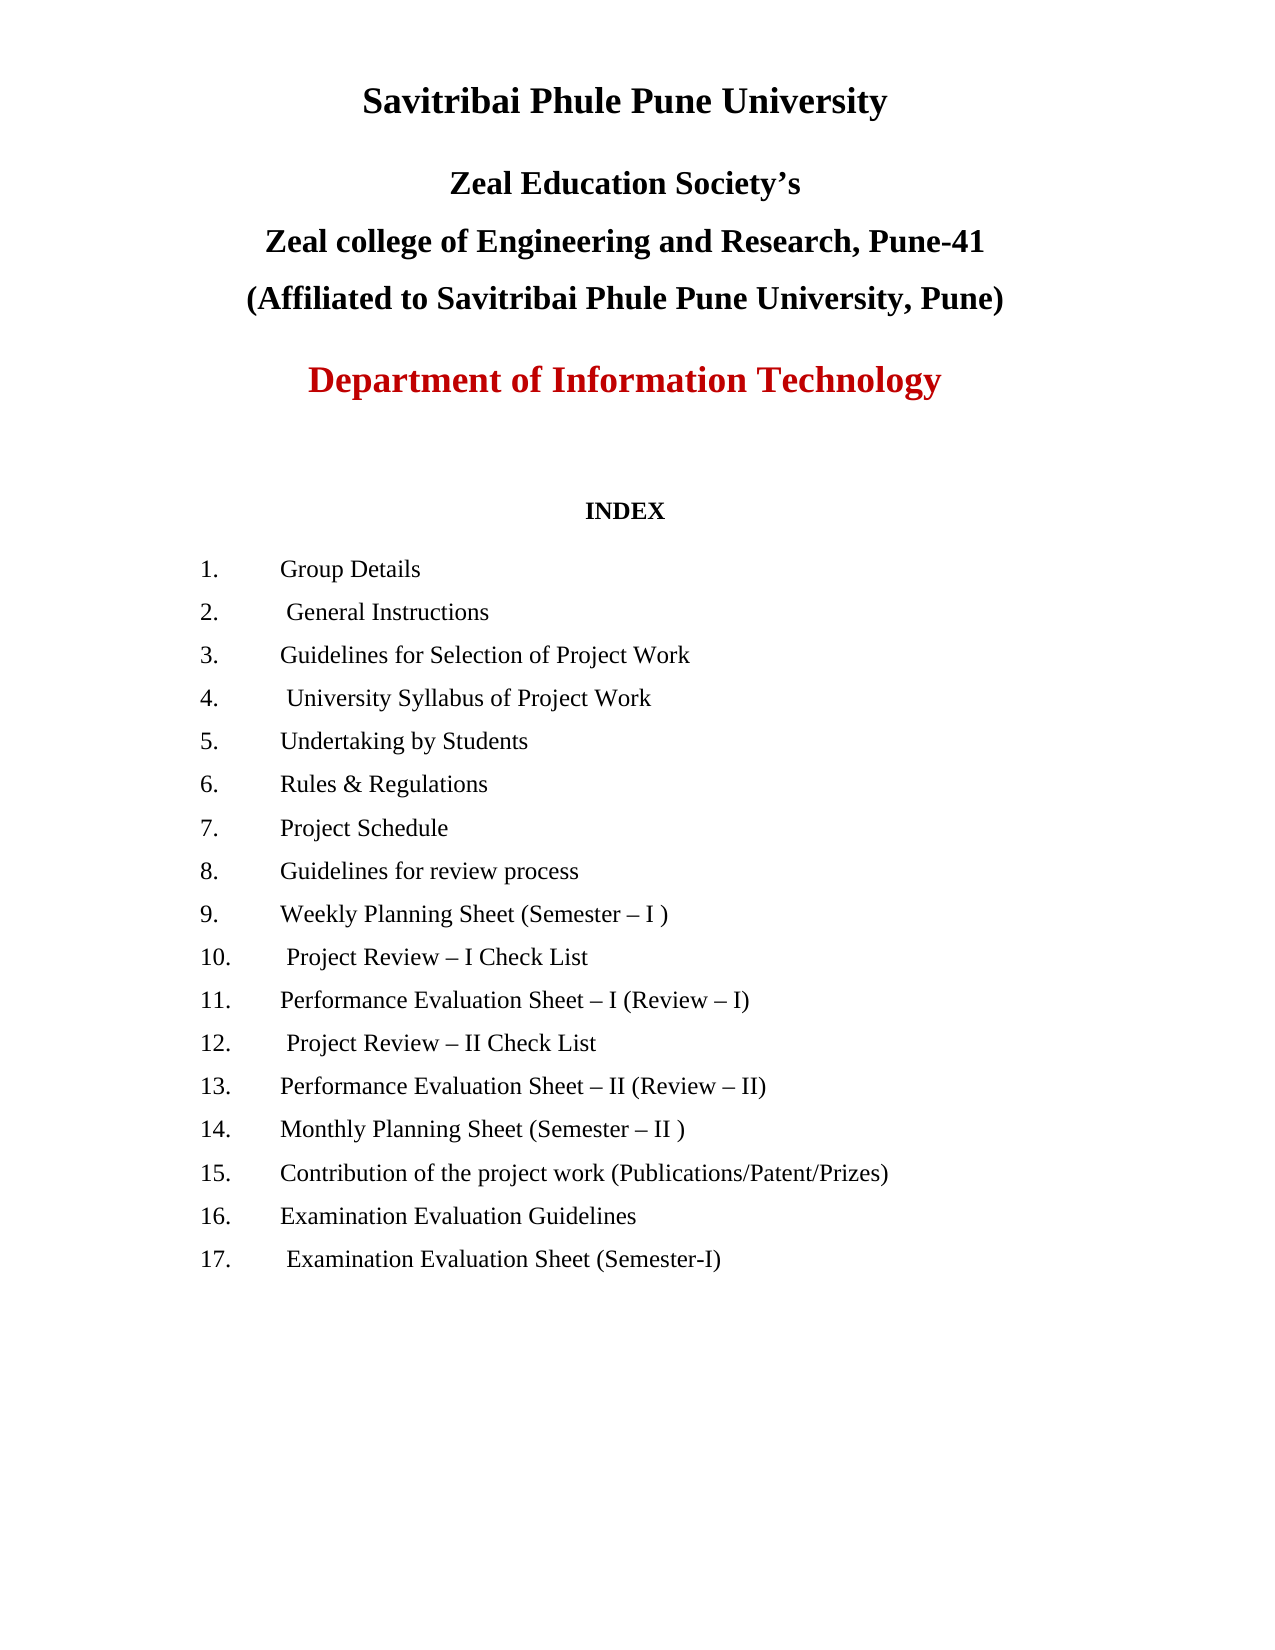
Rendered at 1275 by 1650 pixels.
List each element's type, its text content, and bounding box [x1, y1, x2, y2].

list Guidelines for Selection of Project Work [200, 640, 1125, 669]
list General Instructions [200, 597, 1125, 626]
list Contribution of the project work (Publications/Patent/Prizes) [200, 1158, 1125, 1186]
list Examination Evaluation Sheet (Semester-I) [200, 1244, 1125, 1273]
list Weekly Planning Sheet (Semester – I ) [200, 899, 1125, 928]
list Performance Evaluation Sheet – I (Review – I) [200, 985, 1125, 1014]
text Zeal Education Society’s [125, 164, 1125, 202]
text Savitribai Phule Pune University [125, 78, 1125, 121]
list Project Review – II Check List [200, 1028, 1125, 1057]
text INDEX [125, 496, 1125, 525]
text Zeal college of Engineering and Research, Pune-41 [125, 221, 1125, 259]
list Monthly Planning Sheet (Semester – II ) [200, 1114, 1125, 1143]
list University Syllabus of Project Work [200, 683, 1125, 712]
text Department of Information Technology [125, 357, 1125, 400]
list Guidelines for review process [200, 856, 1125, 884]
list Project Schedule [200, 813, 1125, 841]
list Examination Evaluation Guidelines [200, 1201, 1125, 1229]
list Rules & Regulations [200, 769, 1125, 798]
list Undertaking by Students [200, 726, 1125, 755]
list Project Review – I Check List [200, 942, 1125, 971]
list Group Details [200, 554, 1125, 583]
text (Affiliated to Savitribai Phule Pune University, Pune) [125, 279, 1125, 317]
list Performance Evaluation Sheet – II (Review – II) [200, 1071, 1125, 1100]
